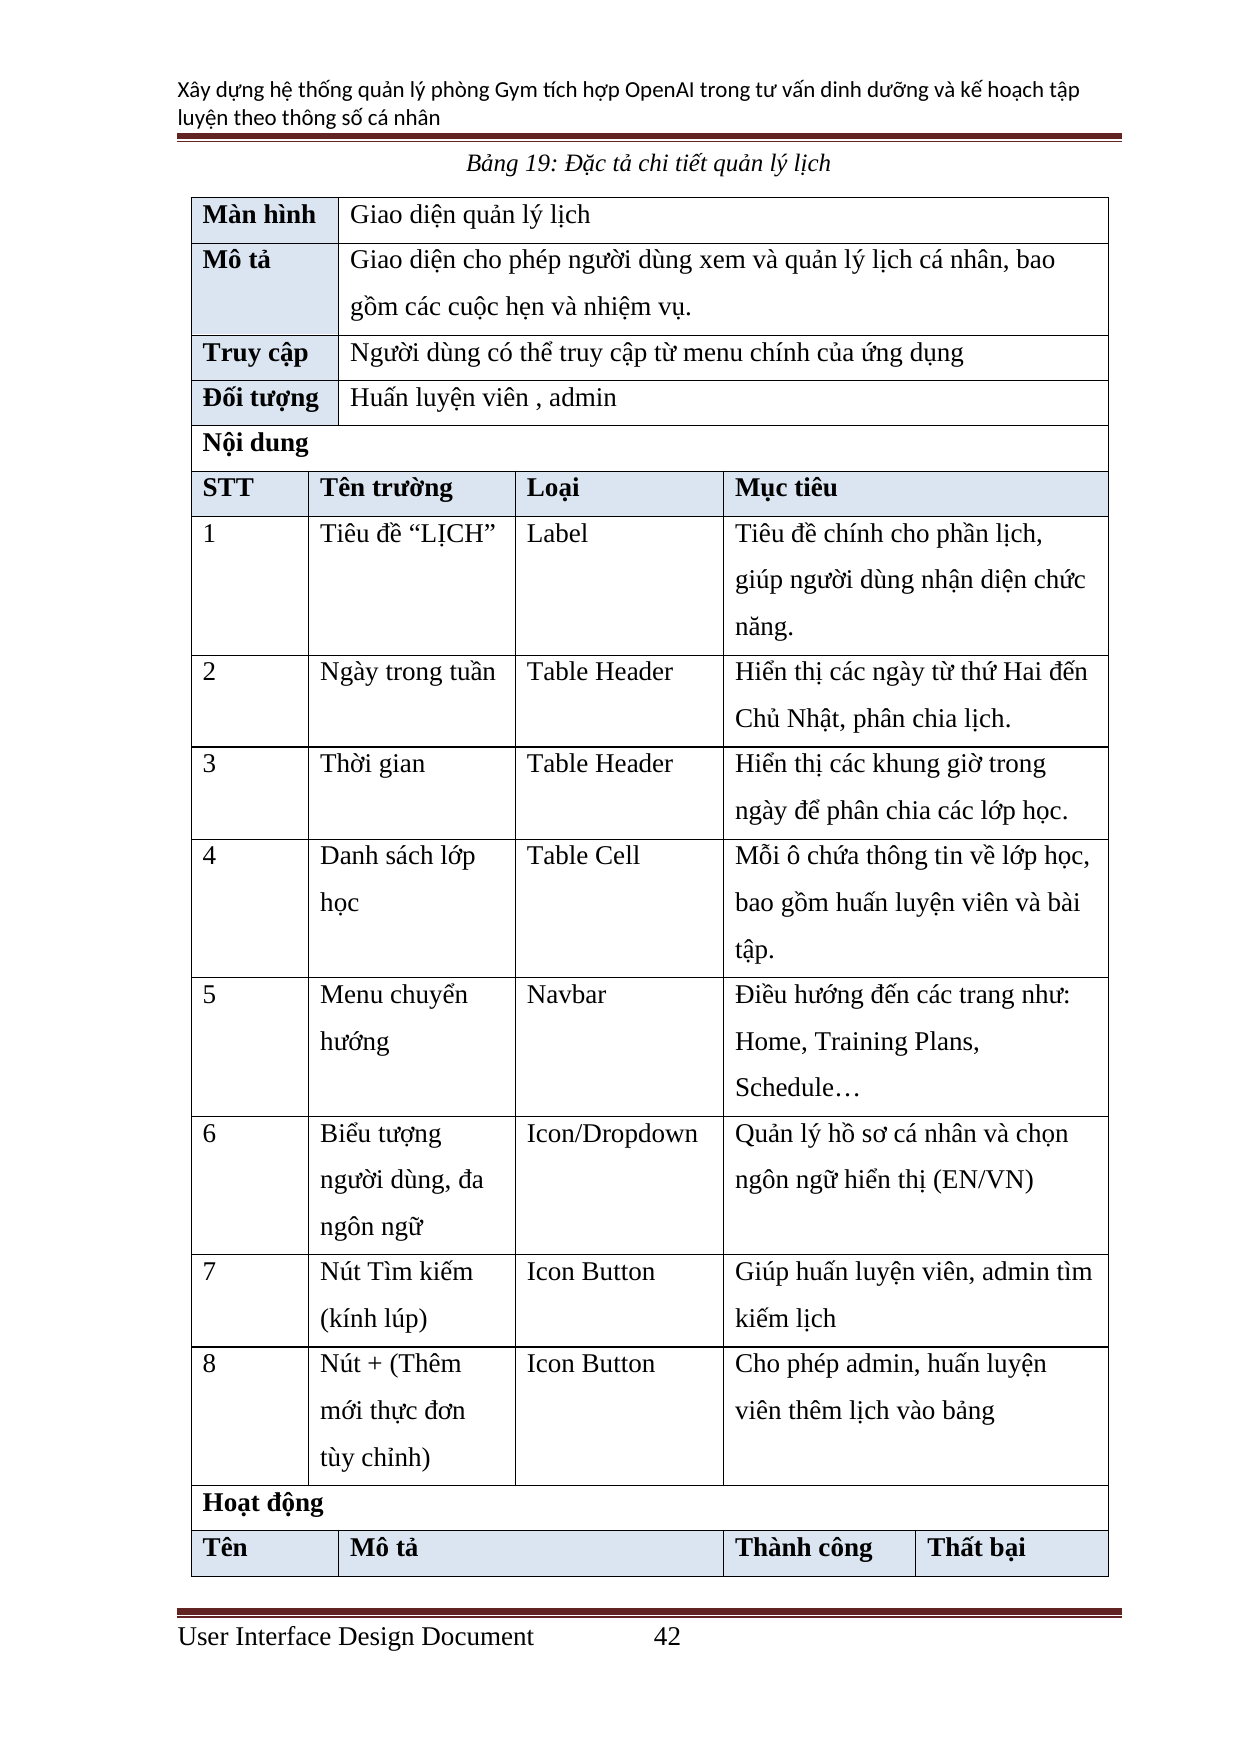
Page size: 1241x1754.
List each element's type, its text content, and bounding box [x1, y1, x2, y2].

table_cell Nút Tìm kiếm (kính lúp) [309, 1255, 515, 1346]
table_cell Icon Button [516, 1255, 723, 1346]
table_cell Người dùng có thể truy cập từ menu chính của ứng dụng [339, 336, 1108, 380]
table_cell Table Header [516, 748, 723, 838]
table_cell Huấn luyện viên , admin [339, 381, 1108, 425]
table_cell 8 [192, 1348, 308, 1485]
table_cell Label [516, 517, 723, 654]
table_cell Nút + (Thêm mới thực đơn tùy chỉnh) [309, 1348, 515, 1485]
text Bảng 19: Đặc tả chi tiết quản lý lịch [177, 148, 1122, 176]
table_cell Đối tượng [192, 381, 338, 425]
table_cell Hiển thị các ngày từ thứ Hai đến Chủ Nhật, phân chia lịch. [724, 656, 1108, 746]
table_cell Biểu tượng người dùng, đa ngôn ngữ [309, 1117, 515, 1254]
table_cell Hoạt động [192, 1486, 1108, 1530]
table_cell Tên trường [309, 472, 515, 516]
table_cell Mô tả [192, 244, 338, 334]
table_cell Quản lý hồ sơ cá nhân và chọn ngôn ngữ hiển thị (EN/VN) [724, 1117, 1108, 1254]
table_cell Ngày trong tuần [309, 656, 515, 746]
table_cell Tên [192, 1531, 338, 1576]
table_header Màn hình [192, 198, 338, 243]
table_cell Hiển thị các khung giờ trong ngày để phân chia các lớp học. [724, 748, 1108, 838]
table_cell 4 [192, 840, 308, 977]
table_cell Table Cell [516, 840, 723, 977]
table_cell 1 [192, 517, 308, 654]
table_cell Thành công [724, 1531, 915, 1576]
table_cell Icon/Dropdown [516, 1117, 723, 1254]
table_cell Điều hướng đến các trang như: Home, Training Plans, Schedule… [724, 978, 1108, 1116]
table_cell Navbar [516, 978, 723, 1116]
table_cell Nội dung [192, 426, 1108, 471]
table_cell Giao diện cho phép người dùng xem và quản lý lịch cá nhân, bao gồm các cuộc hẹn và nhiệm vụ. [339, 244, 1108, 334]
table_cell Menu chuyển hướng [309, 978, 515, 1116]
table_cell Loại [516, 472, 723, 516]
table_cell Mô tả [339, 1531, 723, 1576]
table_cell 3 [192, 748, 308, 838]
table_cell Truy cập [192, 336, 338, 380]
table_cell 7 [192, 1255, 308, 1346]
table_cell Icon Button [516, 1348, 723, 1485]
table_cell Thời gian [309, 748, 515, 838]
table_cell Tiêu đề “LỊCH” [309, 517, 515, 654]
table_cell Tiêu đề chính cho phần lịch, giúp người dùng nhận diện chức năng. [724, 517, 1108, 654]
table_cell 6 [192, 1117, 308, 1254]
table_cell Cho phép admin, huấn luyện viên thêm lịch vào bảng [724, 1348, 1108, 1485]
table_cell Thất bại [916, 1531, 1108, 1576]
table_cell STT [192, 472, 308, 516]
table_cell Mỗi ô chứa thông tin về lớp học, bao gồm huấn luyện viên và bài tập. [724, 840, 1108, 977]
table_cell 2 [192, 656, 308, 746]
table_cell Mục tiêu [724, 472, 1108, 516]
table_header Giao diện quản lý lịch [339, 198, 1108, 243]
table_cell Danh sách lớp học [309, 840, 515, 977]
table_cell Table Header [516, 656, 723, 746]
table_cell 5 [192, 978, 308, 1116]
table_cell Giúp huấn luyện viên, admin tìm kiếm lịch [724, 1255, 1108, 1346]
